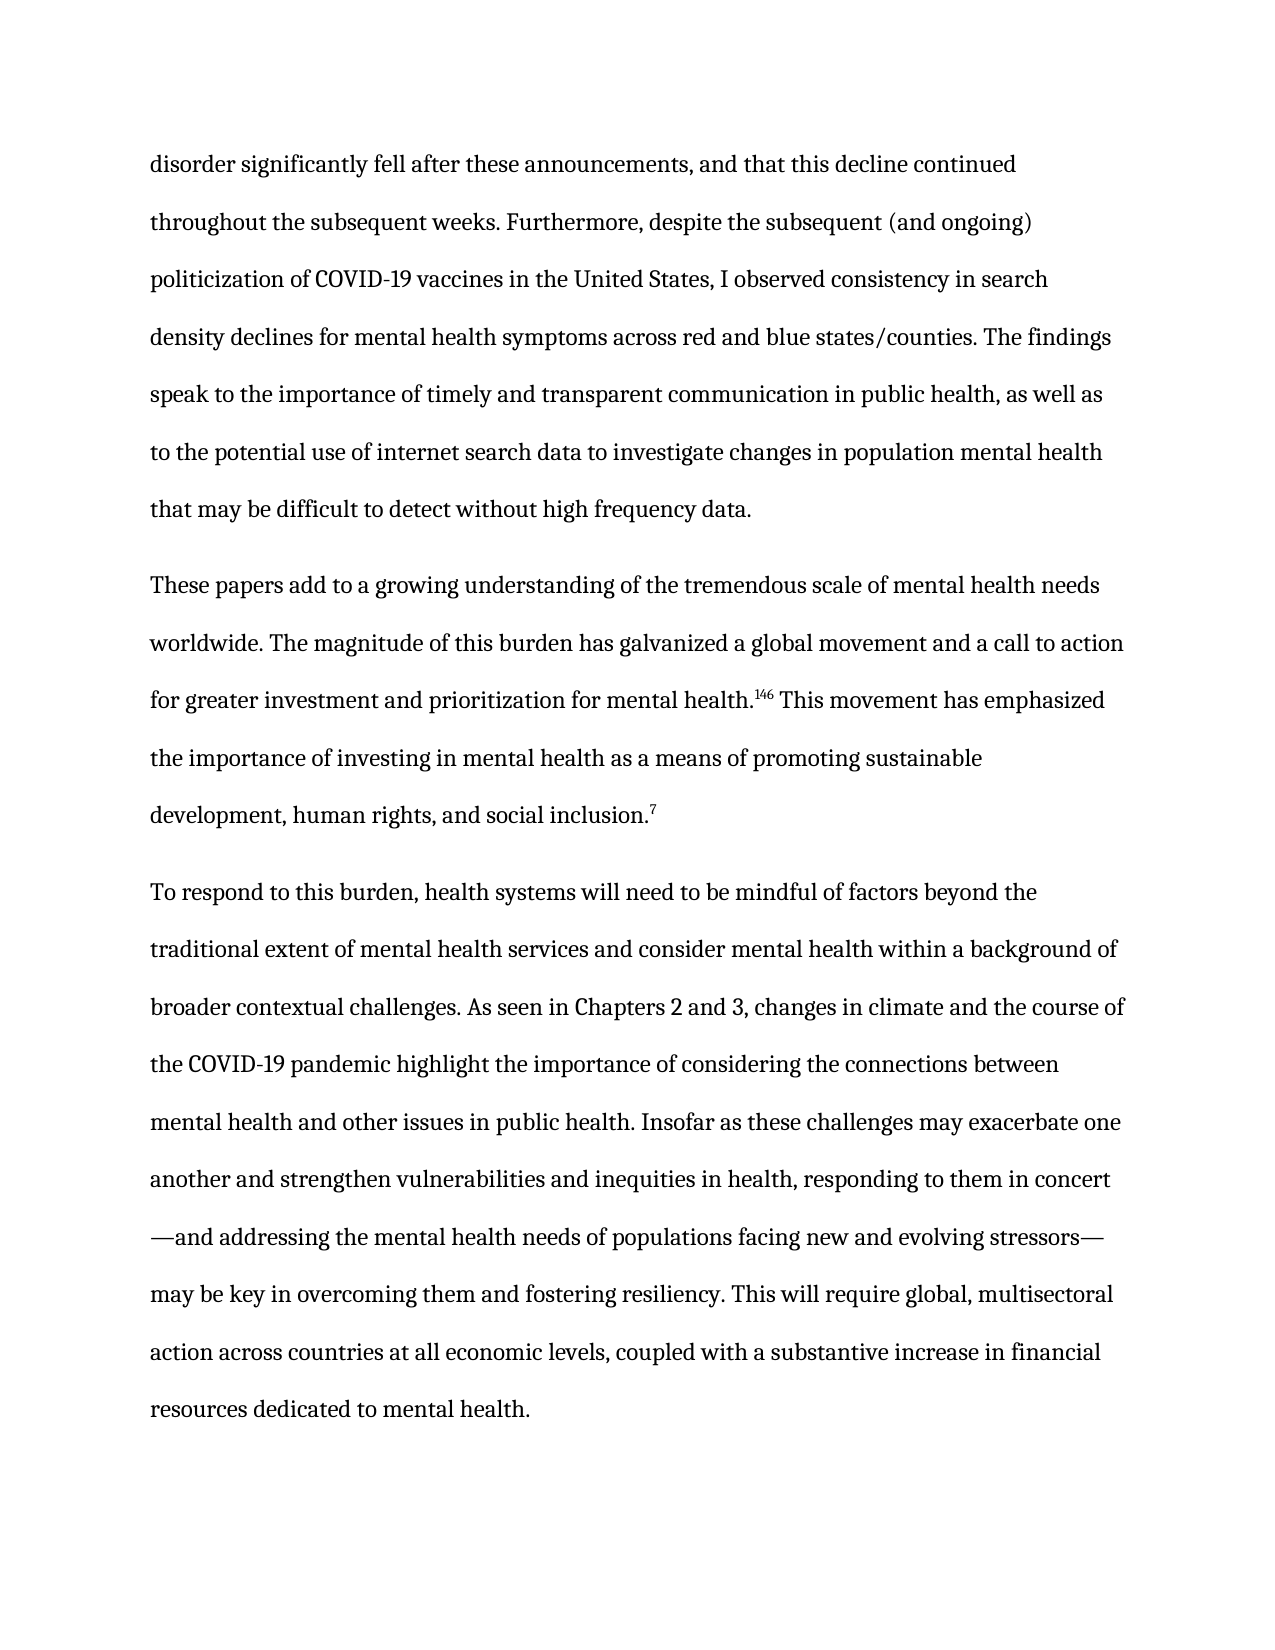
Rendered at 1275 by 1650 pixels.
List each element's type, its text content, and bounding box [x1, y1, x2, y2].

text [150, 150, 1125, 524]
text To respond to this burden, health systems will need to be mindful of factors beyond the traditional extent of mental health services and consider mental health within a background of broader contextual challenges. As seen in Chapters 2 and 3, changes in climate and the course of the COVID-19 pandemic highlight the importance of considering the connections between mental health and other issues in public health. Insofar as these challenges may exacerbate one another and strengthen vulnerabilities and inequities in health, responding to them in concert—and addressing the mental health needs of populations facing new and evolving stressors—may be key in overcoming them and fostering resiliency. This will require global, multisectoral action across countries at all economic levels, coupled with a substantive increase in financial resources dedicated to mental health. [150, 877, 1125, 1424]
text These papers add to a growing understanding of the tremendous scale of mental health needs worldwide. The magnitude of this burden has galvanized a global movement and a call to action for greater investment and prioritization for mental health.146 This movement has emphasized the importance of investing in mental health as a means of promoting sustainable development, human rights, and social inclusion.7 [150, 571, 1125, 830]
